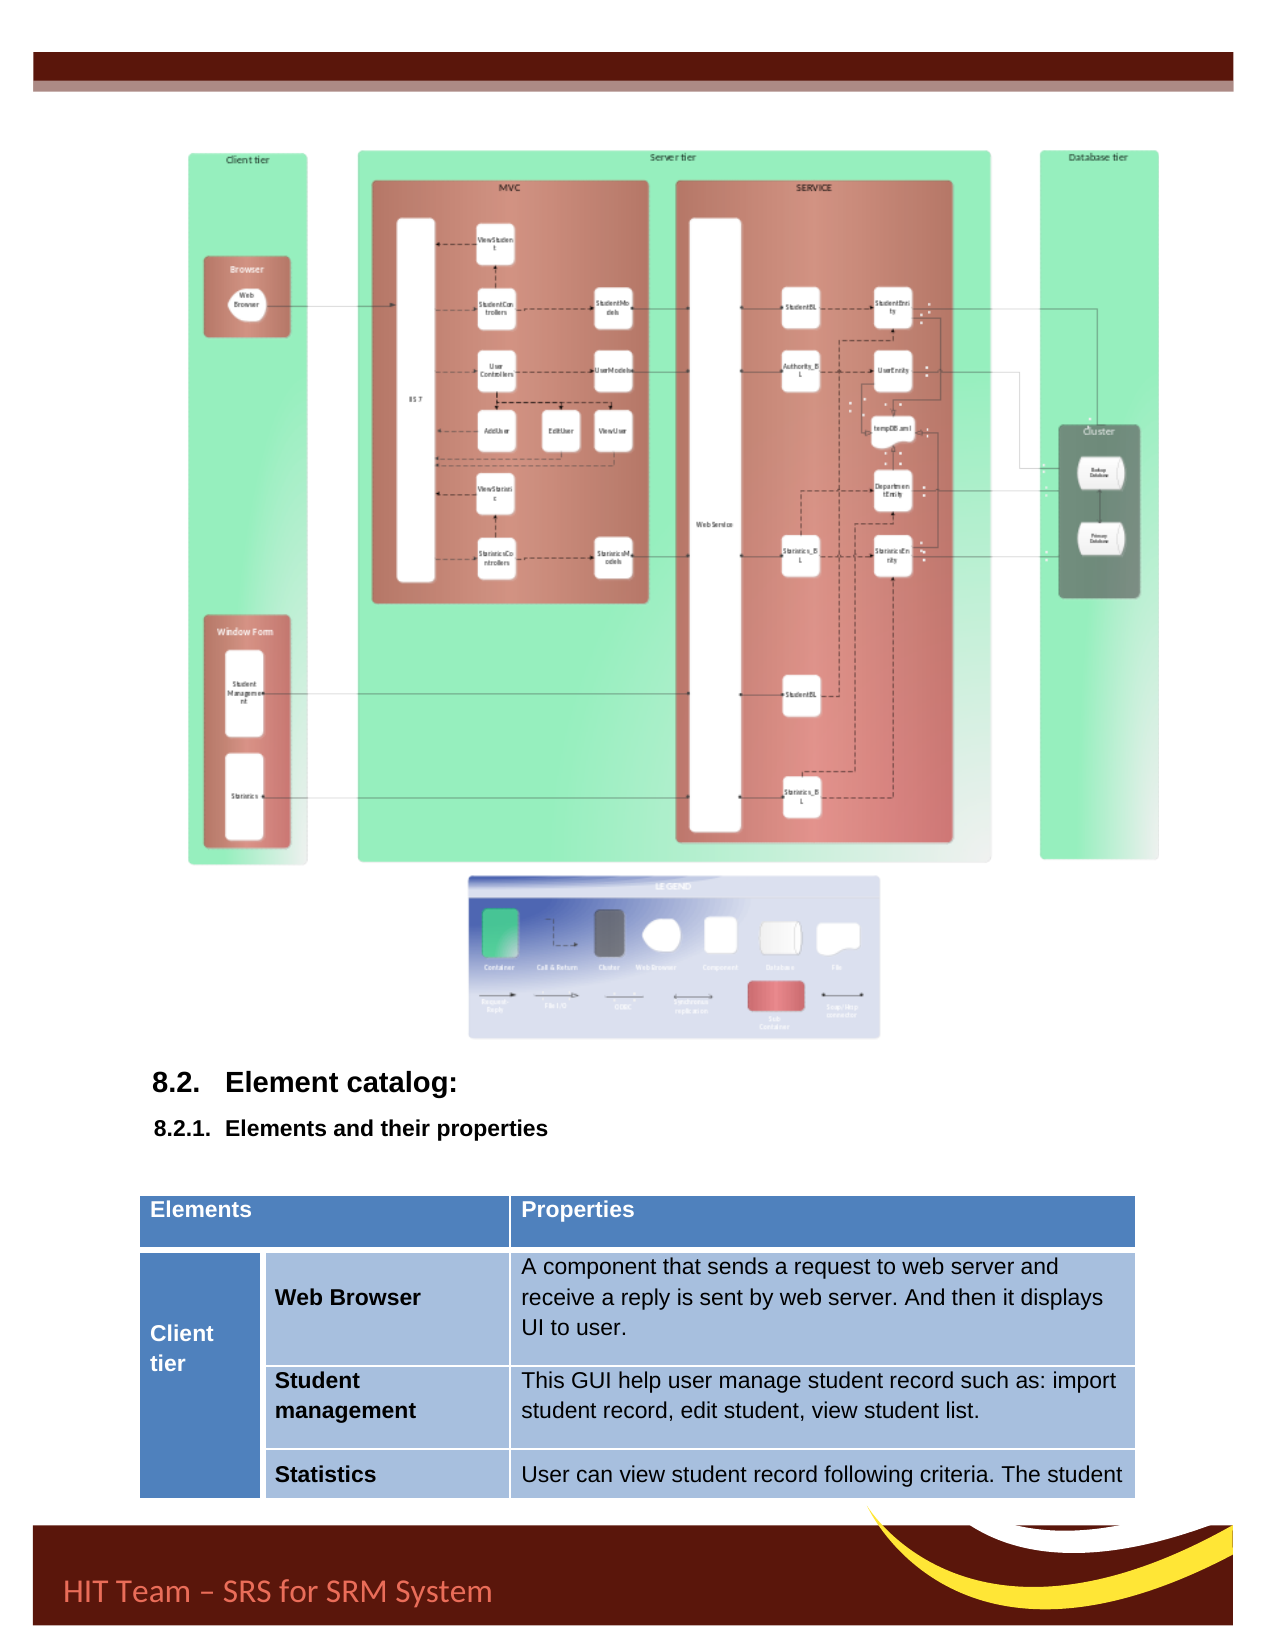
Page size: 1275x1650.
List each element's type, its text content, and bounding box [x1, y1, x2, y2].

table_cell This GUI help user manage student record such as: import student record, edit student, view student list. [511, 1367, 1135, 1448]
table_cell Statistics [266, 1450, 509, 1498]
table_header Elements [140, 1196, 509, 1247]
table_cell Web Browser [266, 1253, 509, 1365]
table_cell Student management [266, 1367, 509, 1448]
table_header Properties [511, 1196, 1135, 1247]
table_cell User can view student record following criteria. The student information are displayed on grid view. [511, 1450, 1135, 1498]
list Elements and their properties [154, 1115, 1125, 1141]
table_cell Client tier [140, 1253, 260, 1498]
table_cell A component that sends a request to web server and receive a reply is sent by web server. And then it displays UI to user. [511, 1253, 1135, 1365]
list Element catalog: [152, 1064, 1125, 1098]
